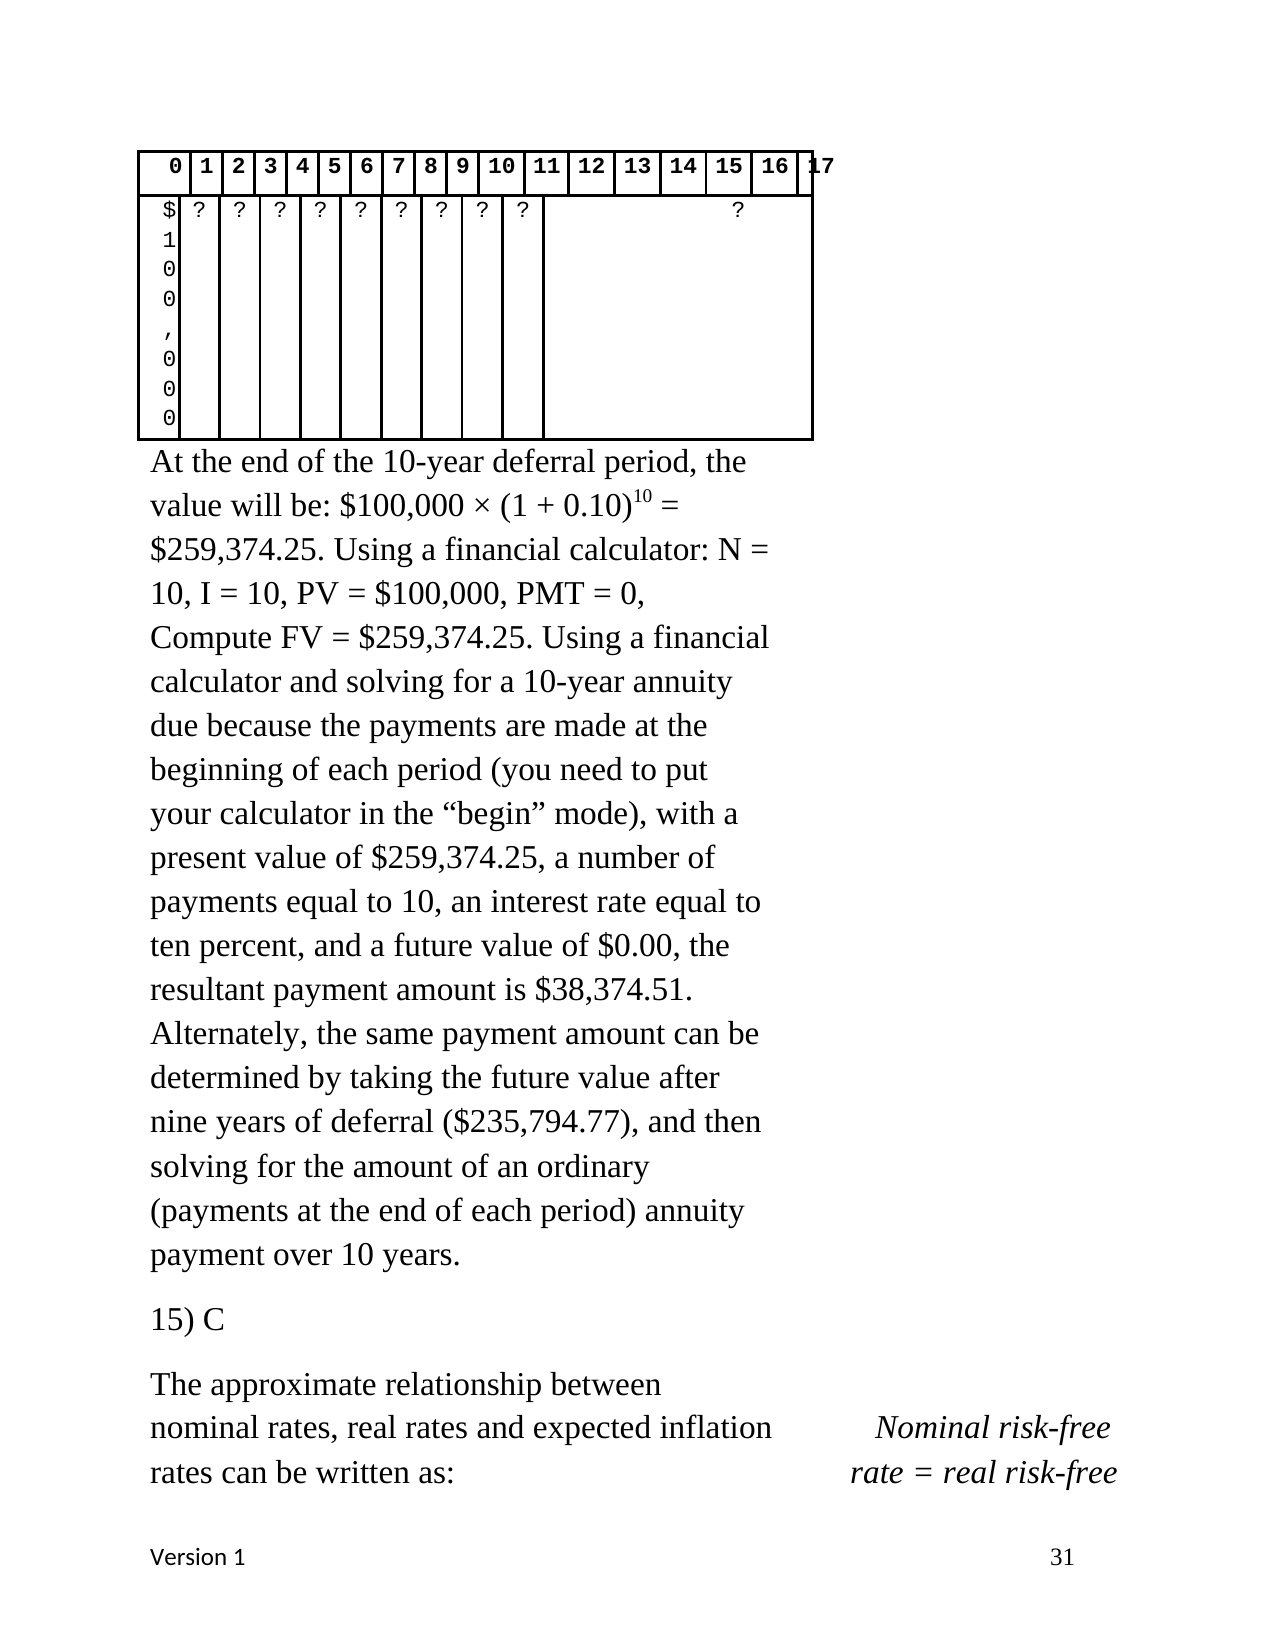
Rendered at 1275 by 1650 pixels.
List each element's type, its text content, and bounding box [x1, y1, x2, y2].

table_header 14 [662, 153, 705, 194]
table_cell ? [463, 197, 501, 438]
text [850, 1364, 1125, 1490]
table_cell ? [221, 197, 259, 438]
table_cell ? [261, 197, 299, 438]
table_header 16 [753, 153, 796, 194]
table_header 10 [480, 153, 523, 194]
text At the end of the 10-year deferral period, the value will be: $100,000 × (1 + 0.10)10 = $259,374.25. Using a financial calculator: N = 10, I = 10, PV = $100,000, PMT = 0, Compute FV = $259,374.25. Using a financial calculator and solving for a 10-year annuity due because the payments are made at the beginning of each period (you need to put your calculator in the “begin” mode), with a present value of $259,374.25, a number of payments equal to 10, an interest rate equal to ten percent, and a future value of $0.00, the resultant payment amount is $38,374.51. Alternately, the same payment amount can be determined by taking the future value after nine years of deferral ($235,794.77), and then solving for the amount of an ordinary (payments at the end of each period) annuity payment over 10 years. [150, 441, 775, 1272]
table_cell ? [181, 197, 218, 438]
table_header 1 [192, 153, 221, 194]
table_cell ? [545, 197, 811, 438]
table_header 12 [570, 153, 613, 194]
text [150, 1364, 775, 1490]
table_header 2 [224, 153, 253, 194]
table_header 6 [352, 153, 381, 194]
table_header 0 [140, 153, 189, 194]
table_cell ? [423, 197, 461, 438]
table_cell $ 100,000 [140, 197, 178, 438]
text 15) C [150, 1299, 775, 1337]
table_header 3 [256, 153, 285, 194]
table_cell ? [504, 197, 542, 438]
table_header 9 [448, 153, 477, 194]
table_cell ? [383, 197, 420, 438]
table_header 13 [616, 153, 659, 194]
table_header 5 [320, 153, 349, 194]
table_header 7 [384, 153, 413, 194]
table_header 15 [707, 153, 750, 194]
table_cell ? [342, 197, 380, 438]
table_header 8 [416, 153, 445, 194]
table_header 11 [526, 153, 567, 194]
table_cell ? [302, 197, 339, 438]
table_header 4 [288, 153, 317, 194]
